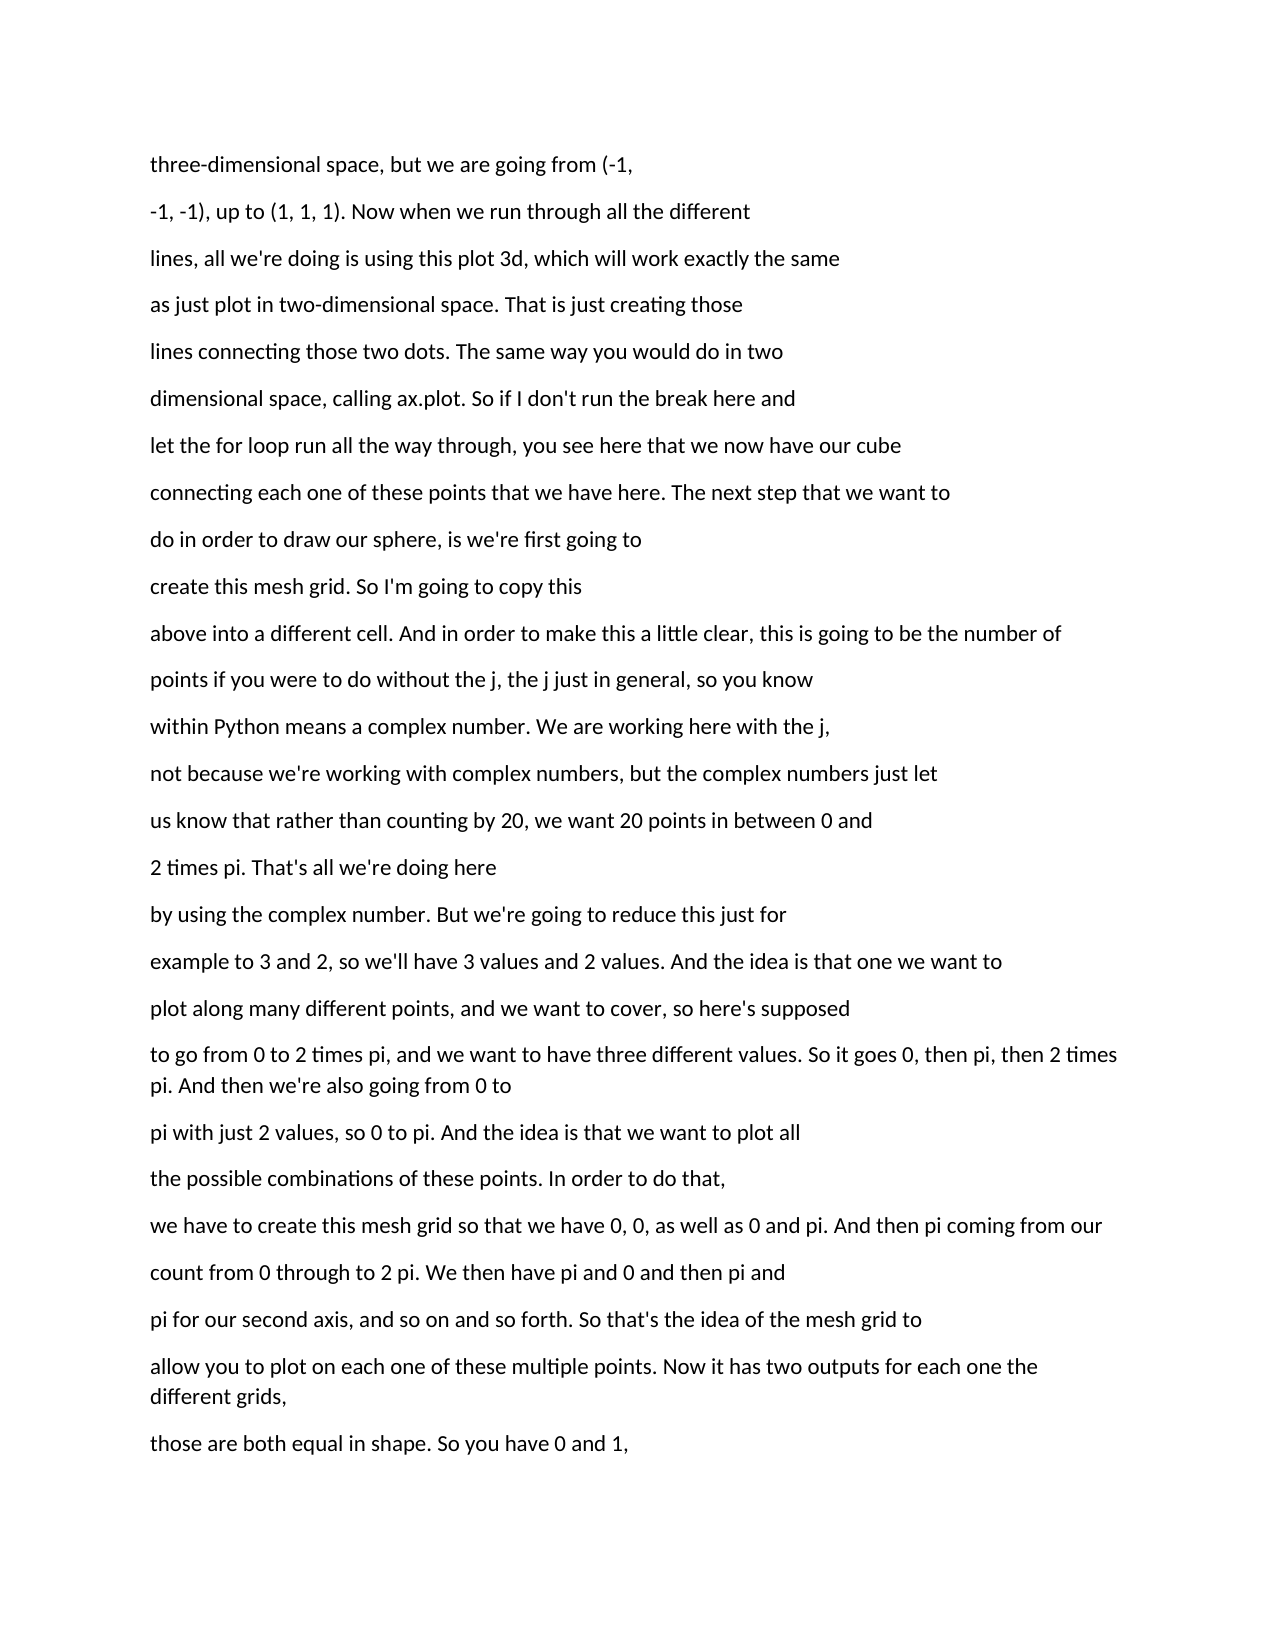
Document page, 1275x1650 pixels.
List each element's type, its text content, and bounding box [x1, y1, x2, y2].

text let the for loop run all the way through, you see here that we now have our cube [150, 431, 1125, 459]
text do in order to draw our sphere, is we're first going to [150, 525, 1125, 553]
text dimensional space, calling ax.plot. So if I don't run the break here and [150, 384, 1125, 412]
text above into a different cell. And in order to make this a little clear, this is going to be the number of [150, 619, 1125, 647]
text count from 0 through to 2 pi. We then have pi and 0 and then pi and [150, 1258, 1125, 1286]
text allow you to plot on each one of these multiple points. Now it has two outputs for each one the different grids, [150, 1352, 1125, 1410]
text pi with just 2 values, so 0 to pi. And the idea is that we want to plot all [150, 1118, 1125, 1146]
text points if you were to do without the j, the j just in general, so you know [150, 666, 1125, 694]
text lines connecting those two dots. The same way you would do in two [150, 337, 1125, 366]
text to go from 0 to 2 times pi, and we want to have three different values. So it goes 0, then pi, then 2 times pi. And then we're also going from 0 to [150, 1041, 1125, 1099]
text by using the complex number. But we're going to reduce this just for [150, 900, 1125, 928]
text -1, -1), up to (1, 1, 1). Now when we run through all the different [150, 197, 1125, 225]
text those are both equal in shape. So you have 0 and 1, [150, 1429, 1125, 1457]
text connecting each one of these points that we have here. The next step that we want to [150, 478, 1125, 506]
text lines, all we're doing is using this plot 3d, which will work exactly the same [150, 244, 1125, 272]
text not because we're working with complex numbers, but the complex numbers just let [150, 759, 1125, 787]
text three-dimensional space, but we are going from (-1, [150, 150, 1125, 178]
text we have to create this mesh grid so that we have 0, 0, as well as 0 and pi. And then pi coming from our [150, 1211, 1125, 1239]
text example to 3 and 2, so we'll have 3 values and 2 values. And the idea is that one we want to [150, 947, 1125, 975]
text 2 times pi. That's all we're doing here [150, 853, 1125, 881]
text create this mesh grid. So I'm going to copy this [150, 572, 1125, 600]
text as just plot in two-dimensional space. That is just creating those [150, 291, 1125, 319]
text the possible combinations of these points. In order to do that, [150, 1164, 1125, 1193]
text within Python means a complex number. We are working here with the j, [150, 712, 1125, 741]
text us know that rather than counting by 20, we want 20 points in between 0 and [150, 806, 1125, 834]
text pi for our second axis, and so on and so forth. So that's the idea of the mesh grid to [150, 1305, 1125, 1333]
text plot along many different points, and we want to cover, so here's supposed [150, 994, 1125, 1022]
